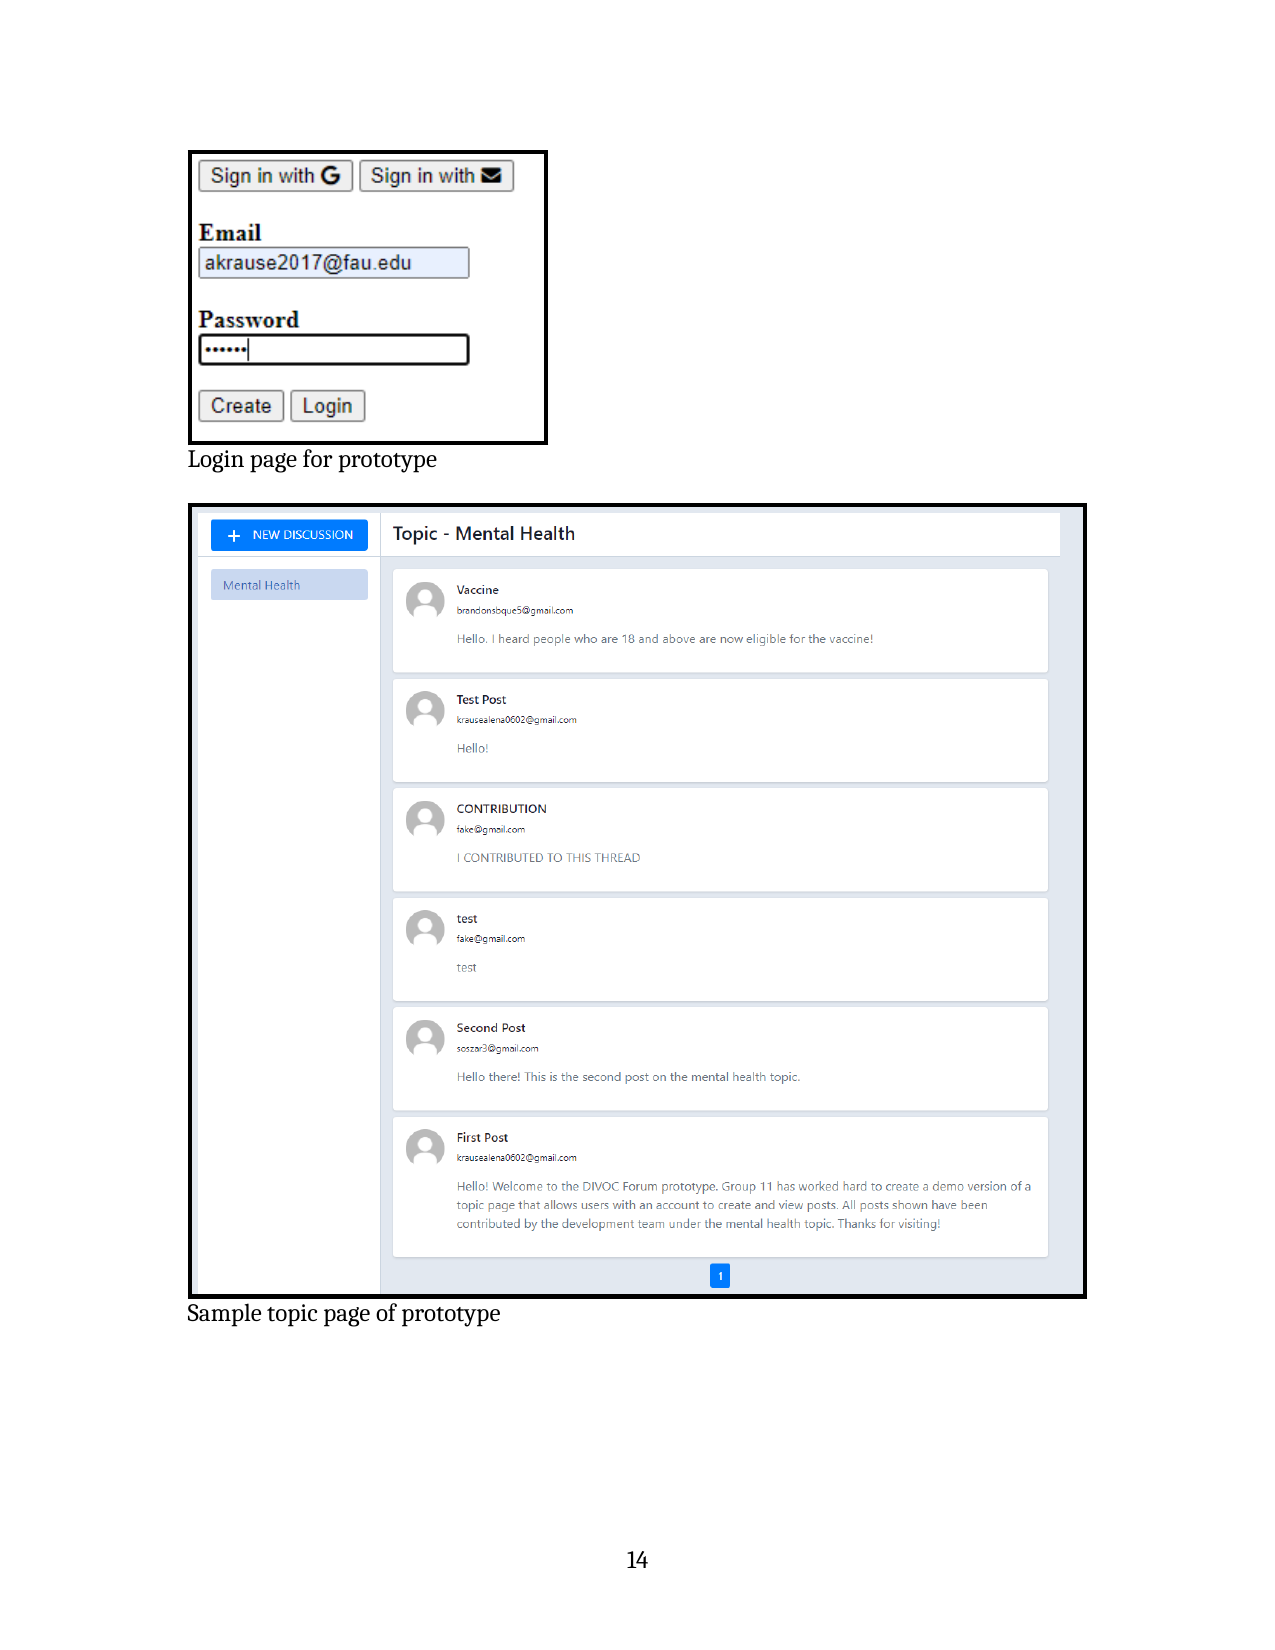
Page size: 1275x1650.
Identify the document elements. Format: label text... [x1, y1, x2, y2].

picture [192, 507, 1083, 1294]
text Login page for prototype [187, 445, 1087, 474]
text Sample topic page of prototype [187, 1299, 1087, 1327]
picture [192, 154, 544, 441]
